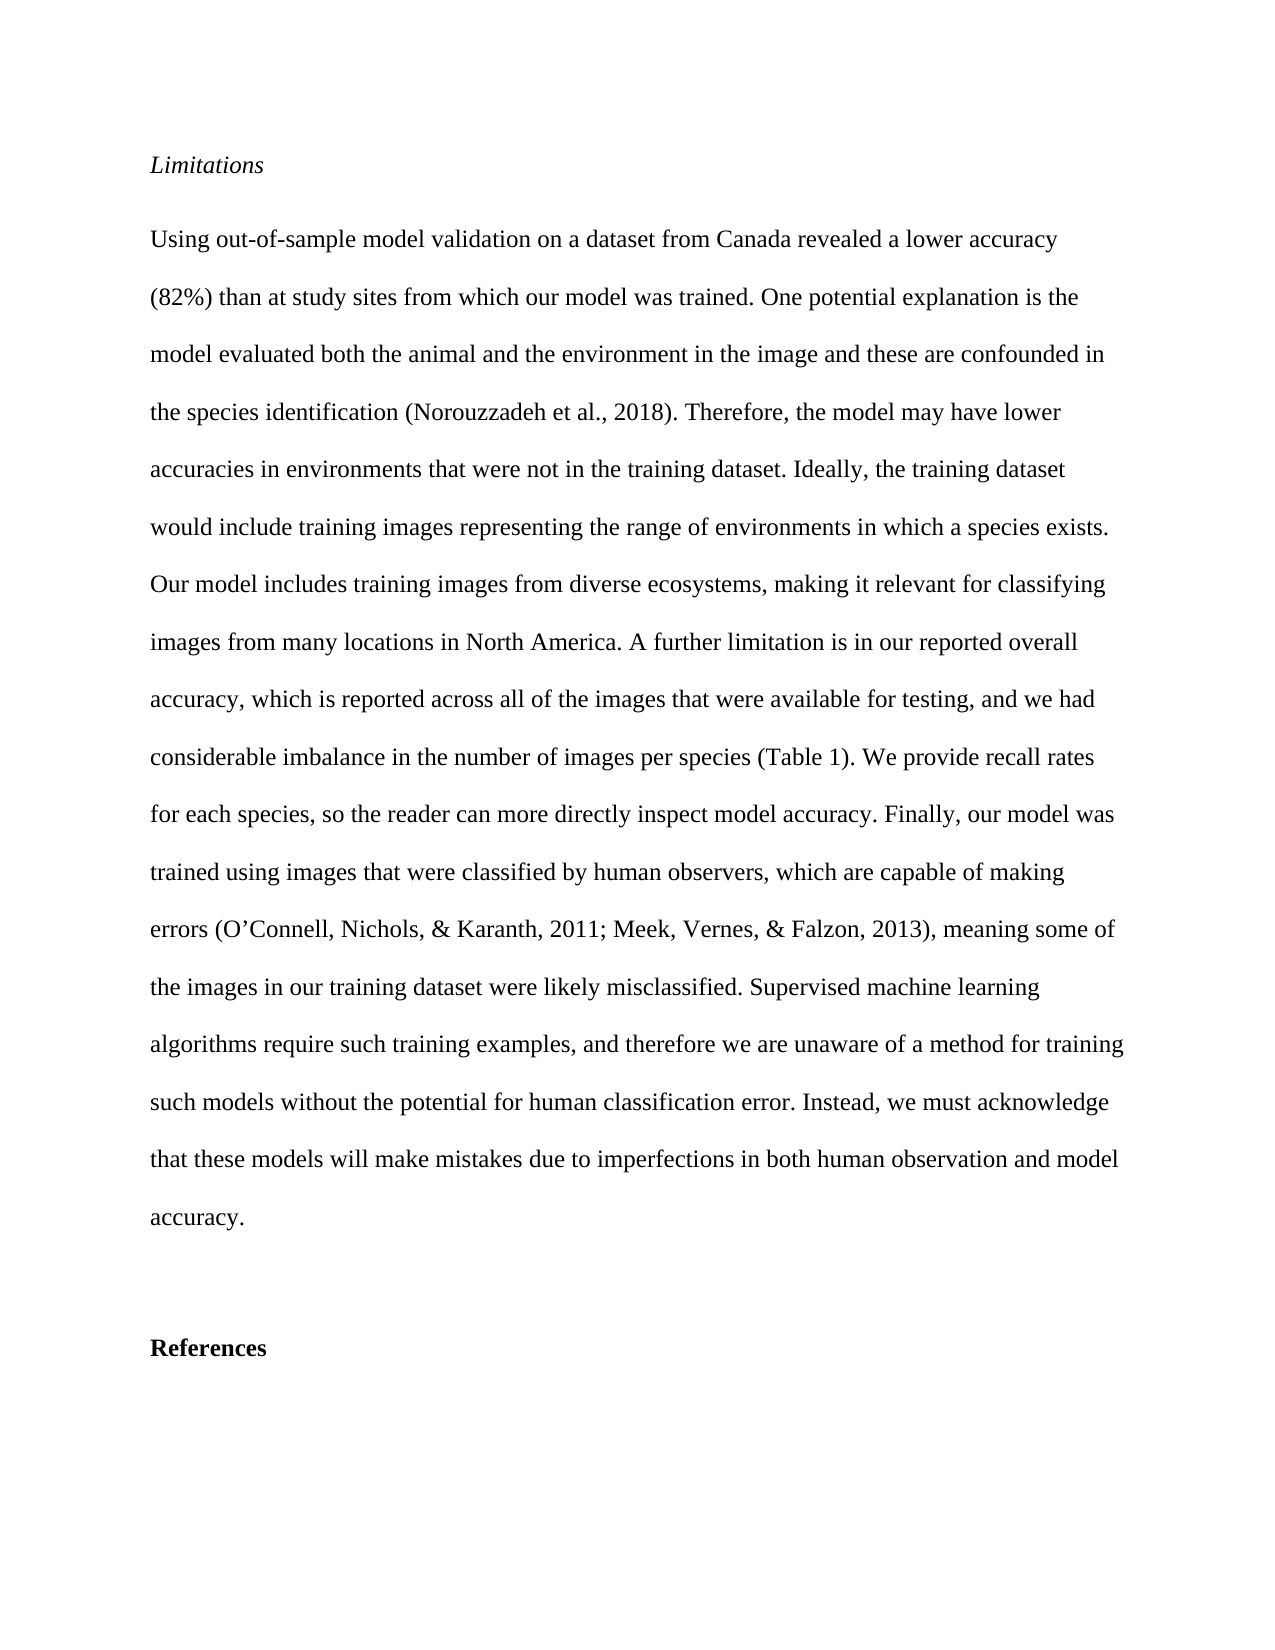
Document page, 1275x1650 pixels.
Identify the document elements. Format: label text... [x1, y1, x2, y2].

text Limitations [150, 150, 1125, 179]
text Using out-of-sample model validation on a dataset from Canada revealed a lower accuracy (82%) than at study sites from which our model was trained. One potential explanation is the model evaluated both the animal and the environment in the image and these are confounded in the species identification (Norouzzadeh et al., 2018). Therefore, the model may have lower accuracies in environments that were not in the training dataset. Ideally, the training dataset would include training images representing the range of environments in which a species exists. Our model includes training images from diverse ecosystems, making it relevant for classifying images from many locations in North America. A further limitation is in our reported overall accuracy, which is reported across all of the images that were available for testing, and we had considerable imbalance in the number of images per species (Table 1). We provide recall rates for each species, so the reader can more directly inspect model accuracy. Finally, our model was trained using images that were classified by human observers, which are capable of making errors (O’Connell, Nichols, & Karanth, 2011; Meek, Vernes, & Falzon, 2013), meaning some of the images in our training dataset were likely misclassified. Supervised machine learning algorithms require such training examples, and therefore we are unaware of a method for training such models without the potential for human classification error. Instead, we must acknowledge that these models will make mistakes due to imperfections in both human observation and model accuracy. [150, 224, 1125, 1230]
text References [150, 1333, 1125, 1362]
